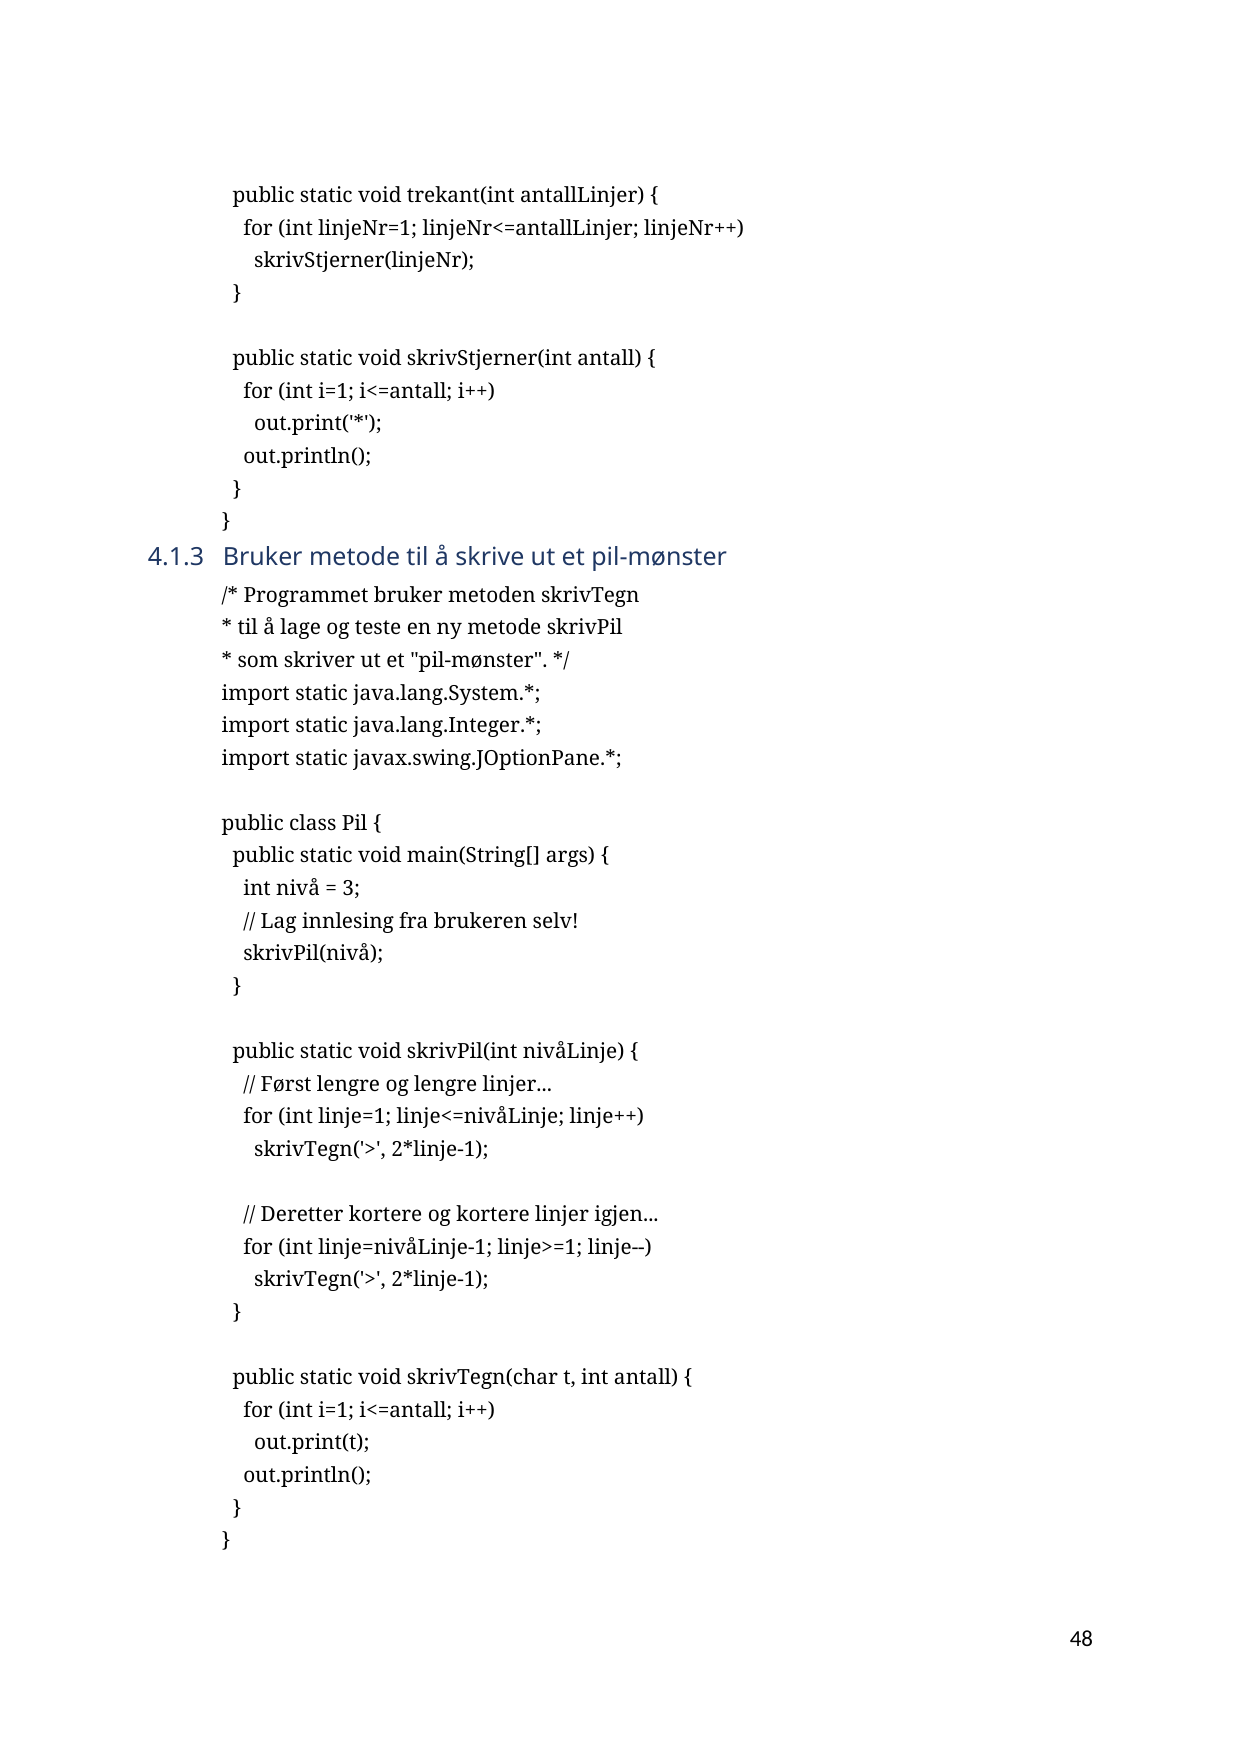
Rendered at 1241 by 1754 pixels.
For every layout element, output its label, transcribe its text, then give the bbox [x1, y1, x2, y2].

text for (int i=1; i<=antall; i++) [221, 376, 1093, 404]
text import static javax.swing.JOptionPane.*; [221, 743, 1093, 771]
subtitle Bruker metode til å skrive ut et pil-mønster [148, 539, 1093, 573]
text public static void skrivStjerner(int antall) { [221, 343, 1093, 372]
text public static void trekant(int antallLinjer) { [221, 180, 1093, 209]
text } [221, 1525, 1093, 1554]
text skrivTegn('>', 2*linje-1); [221, 1264, 1093, 1293]
text } [221, 1297, 1093, 1326]
text for (int linje=1; linje<=nivåLinje; linje++) [221, 1101, 1093, 1130]
text for (int linje=nivåLinje-1; linje>=1; linje--) [221, 1232, 1093, 1260]
text for (int i=1; i<=antall; i++) [221, 1395, 1093, 1423]
text out.println(); [221, 1460, 1093, 1488]
text out.println(); [221, 441, 1093, 469]
text // Lag innlesing fra brukeren selv! [221, 906, 1093, 934]
text // Først lengre og lengre linjer... [221, 1069, 1093, 1097]
text } [221, 506, 1093, 535]
text skrivTegn('>', 2*linje-1); [221, 1134, 1093, 1162]
text import static java.lang.System.*; [221, 678, 1093, 706]
text out.print('*'); [221, 408, 1093, 437]
text // Deretter kortere og kortere linjer igjen... [221, 1199, 1093, 1228]
text * som skriver ut et "pil-mønster". */ [221, 645, 1093, 673]
text public static void skrivTegn(char t, int antall) { [221, 1362, 1093, 1391]
text public static void skrivPil(int nivåLinje) { [221, 1036, 1093, 1065]
text public class Pil { [221, 808, 1093, 836]
text skrivPil(nivå); [221, 938, 1093, 967]
text public static void main(String[] args) { [221, 841, 1093, 869]
text } [221, 971, 1093, 999]
text import static java.lang.Integer.*; [221, 710, 1093, 739]
text } [221, 474, 1093, 502]
text } [221, 1493, 1093, 1521]
text /* Programmet bruker metoden skrivTegn [221, 580, 1093, 608]
text } [221, 278, 1093, 306]
text skrivStjerner(linjeNr); [221, 245, 1093, 274]
text out.print(t); [221, 1427, 1093, 1456]
text for (int linjeNr=1; linjeNr<=antallLinjer; linjeNr++) [221, 213, 1093, 241]
text int nivå = 3; [221, 873, 1093, 902]
text * til å lage og teste en ny metode skrivPil [221, 612, 1093, 641]
